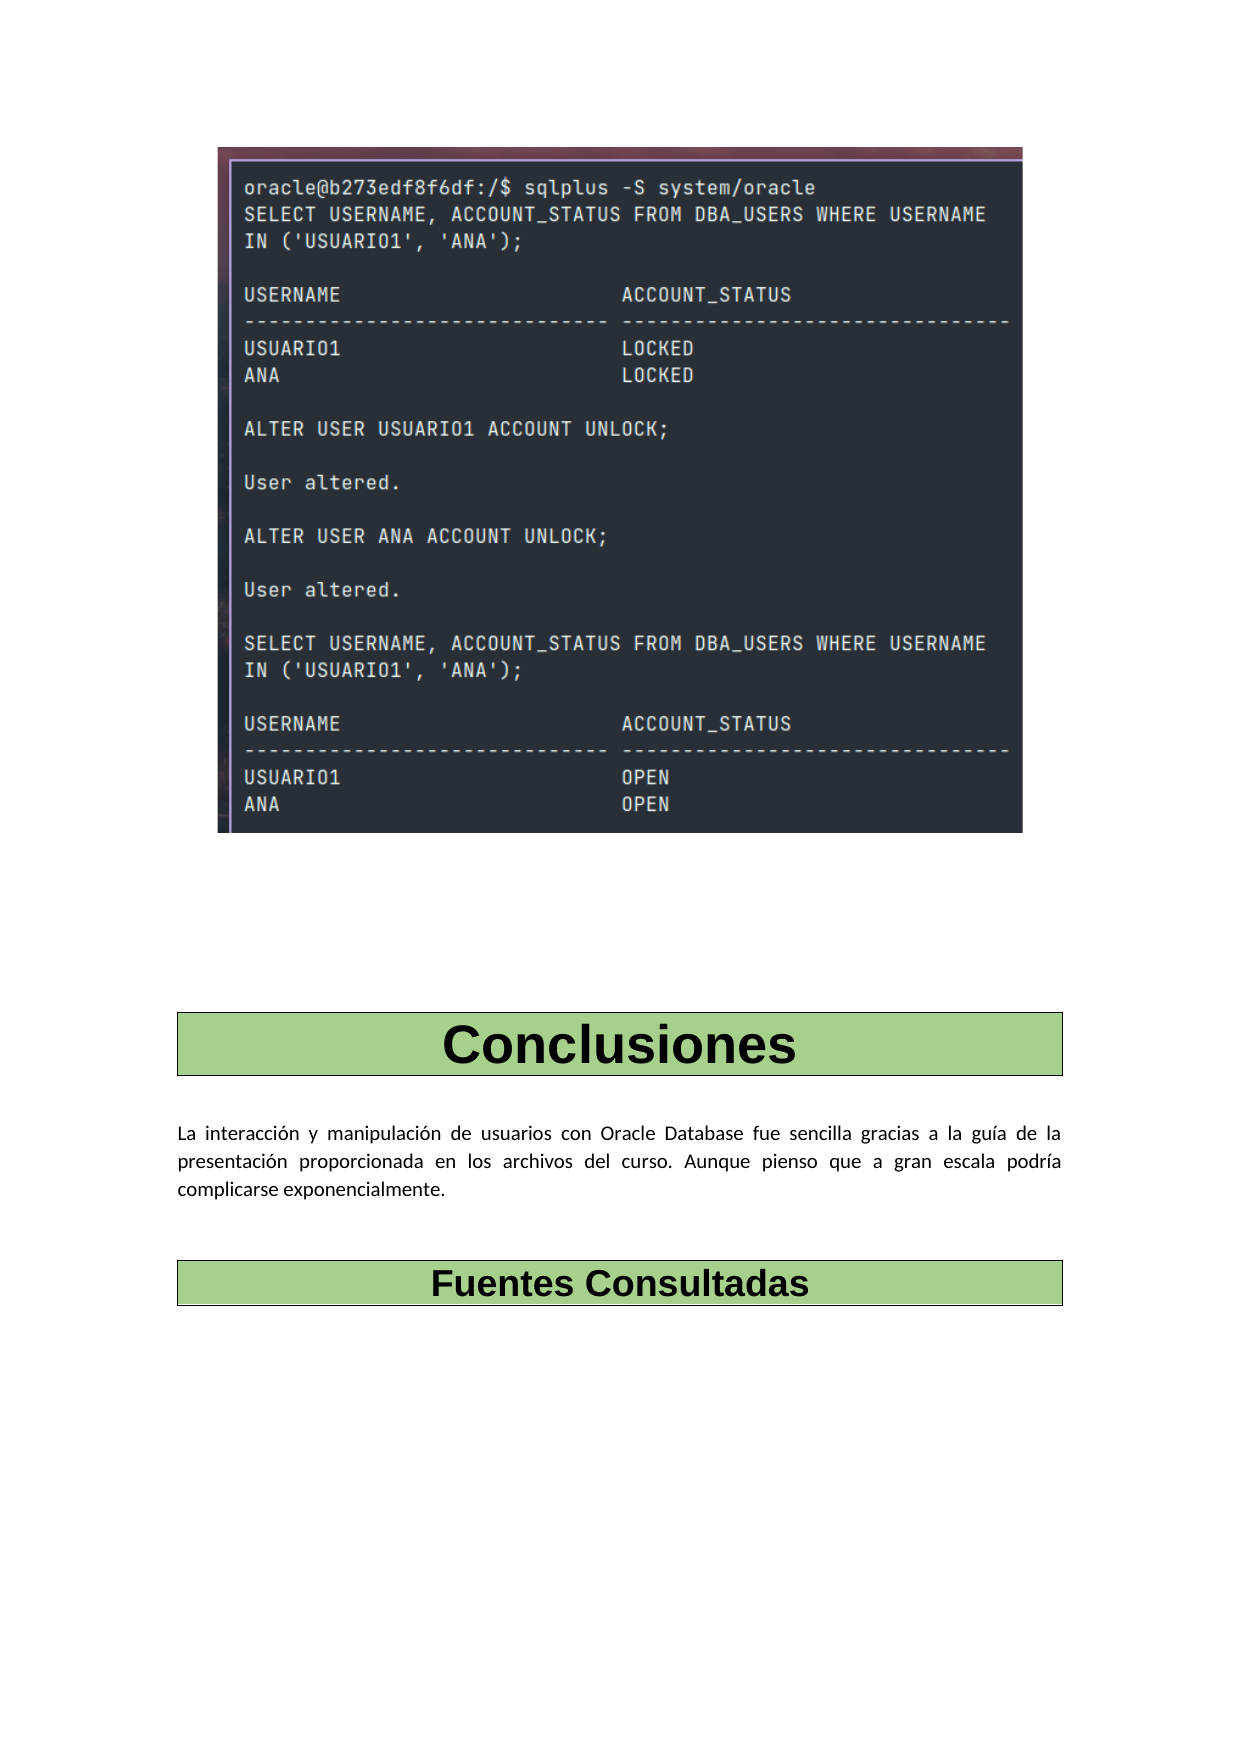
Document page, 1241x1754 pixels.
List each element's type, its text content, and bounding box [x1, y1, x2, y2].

table_header Fuentes Consultadas [178, 1261, 1062, 1304]
text La interacción y manipulación de usuarios con Oracle Database fue sencilla gracias a la guía de la presentación proporcionada en los archivos del curso. Aunque pienso que a gran escala podría complicarse exponencialmente. [177, 1120, 1063, 1201]
picture [217, 147, 1023, 833]
table_header Conclusiones [178, 1013, 1062, 1075]
